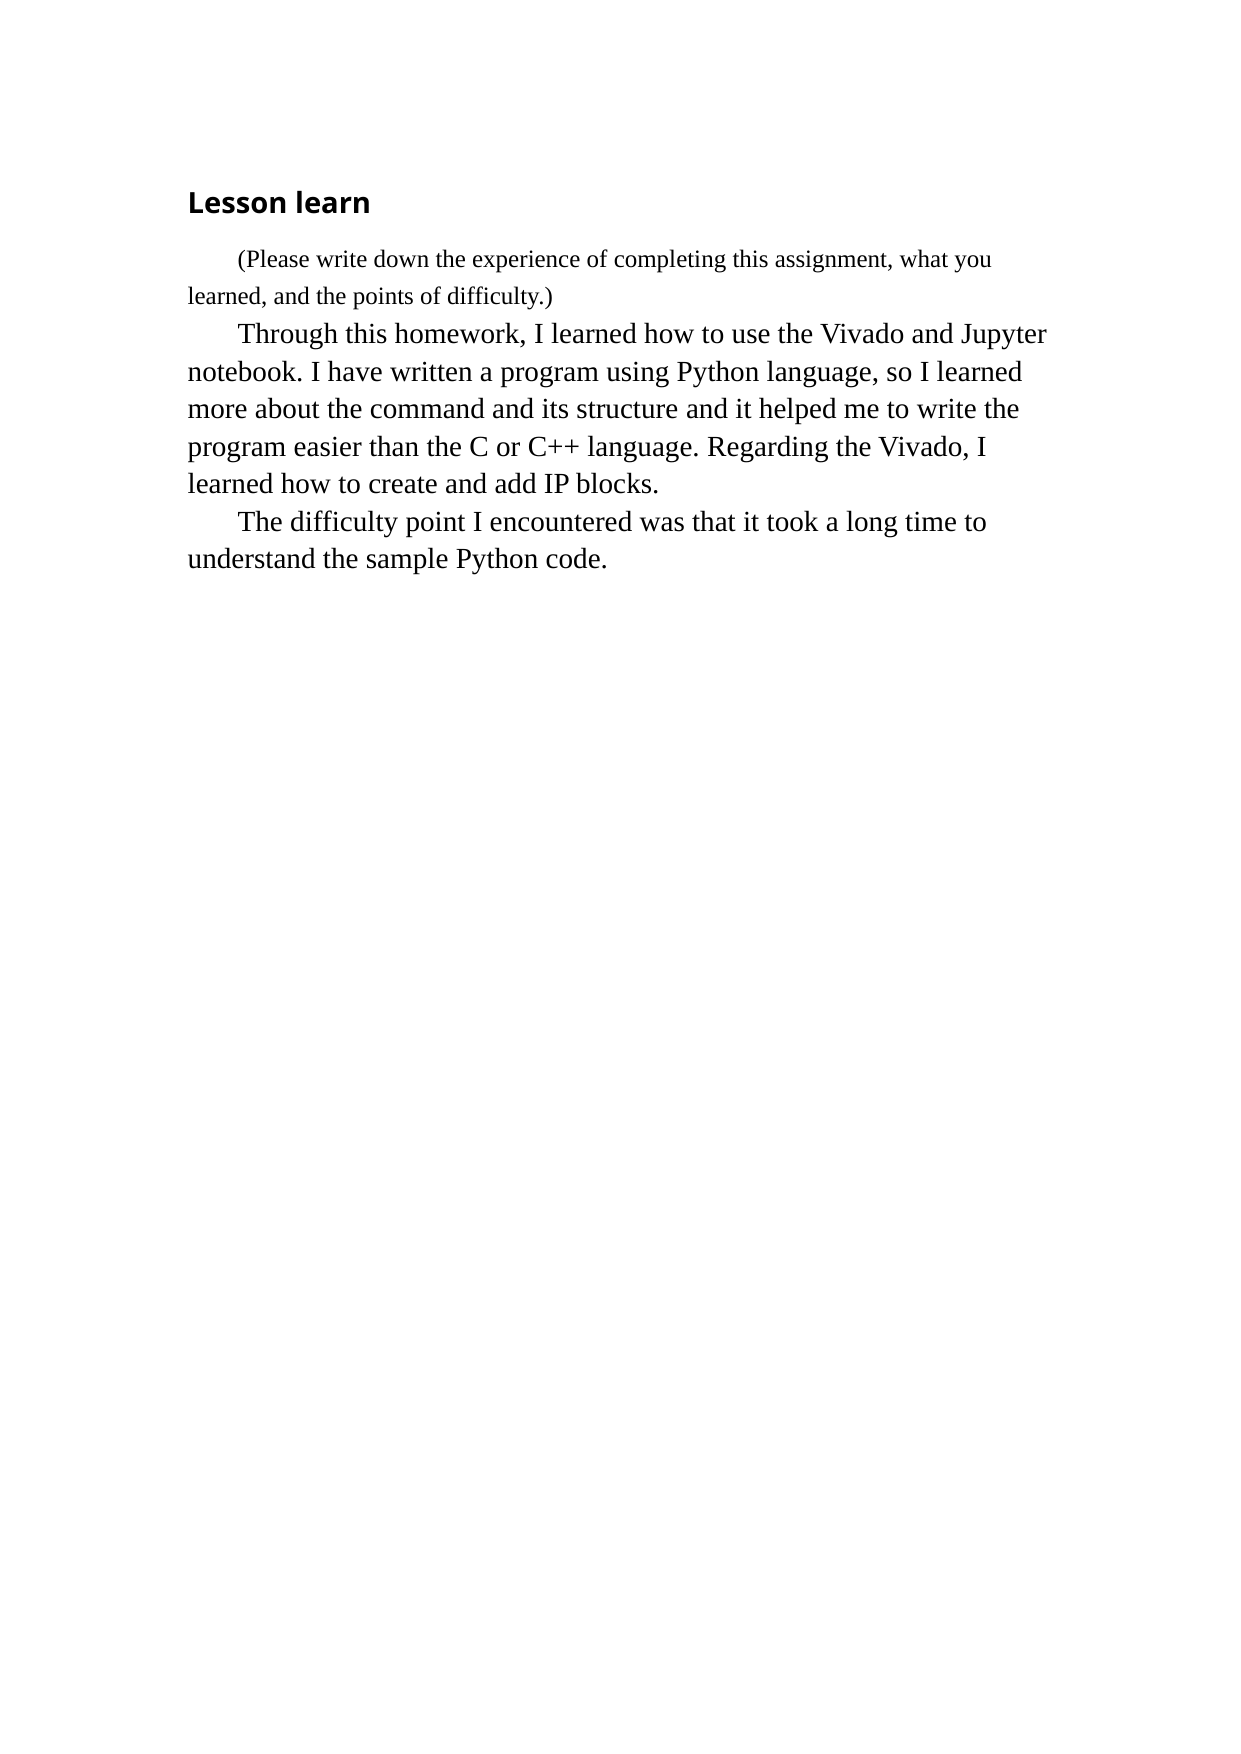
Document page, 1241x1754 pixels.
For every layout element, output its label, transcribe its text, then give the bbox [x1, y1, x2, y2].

text The difficulty point I encountered was that it took a long time to understand the sample Python code. [187, 502, 1053, 577]
text Lesson learn [187, 164, 1053, 239]
text (Please write down the experience of completing this assignment, what you learned, and the points of difficulty.) [187, 239, 1053, 314]
text Through this homework, I learned how to use the Vivado and Jupyter notebook. I have written a program using Python language, so I learned more about the command and its structure and it helped me to write the program easier than the C or C++ language. Regarding the Vivado, I learned how to create and add IP blocks. [187, 314, 1053, 502]
